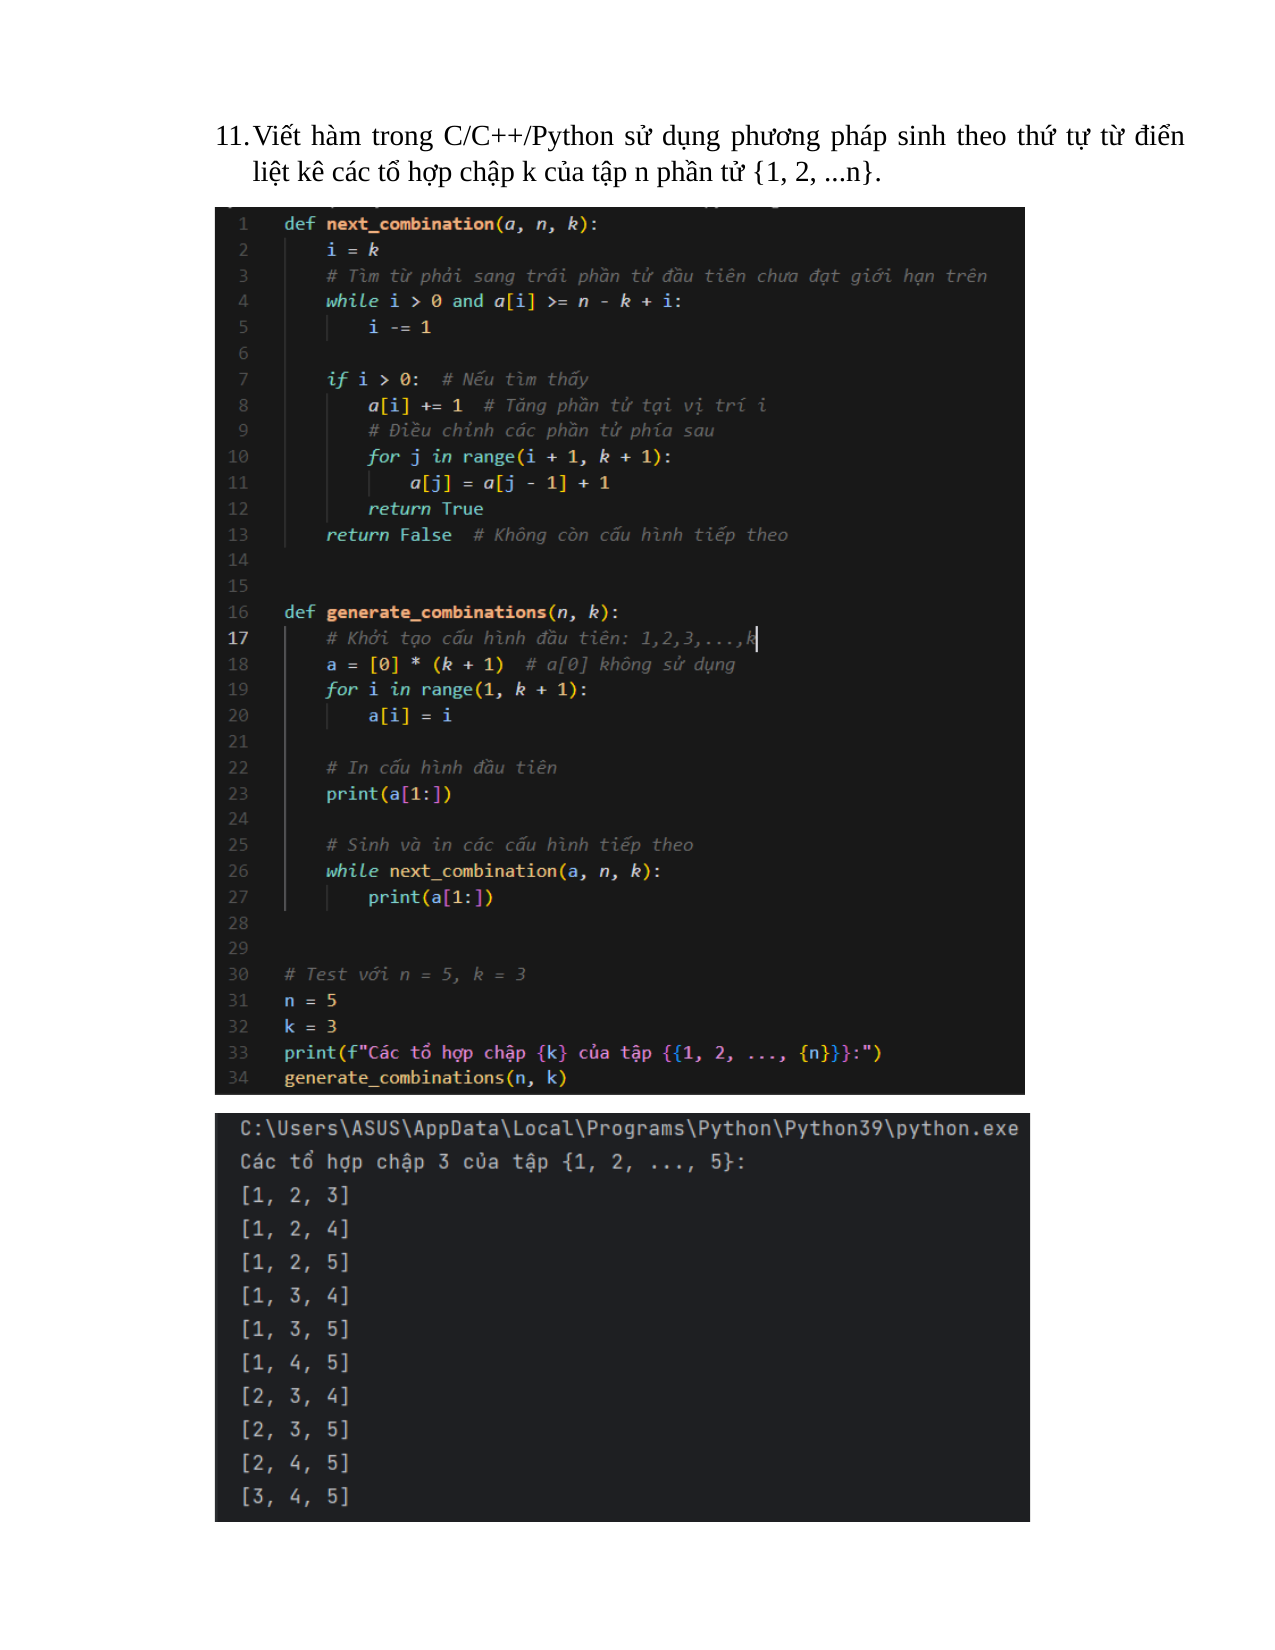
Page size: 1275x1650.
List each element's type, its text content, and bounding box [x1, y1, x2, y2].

list Viết hàm trong C/C++/Python sử dụng phương pháp sinh theo thứ tự từ điển liệt kê các tổ hợp chập k của tập n phần tử {1, 2, ...n}. [215, 118, 1186, 188]
picture [214, 1113, 1031, 1522]
picture [214, 207, 1025, 1095]
